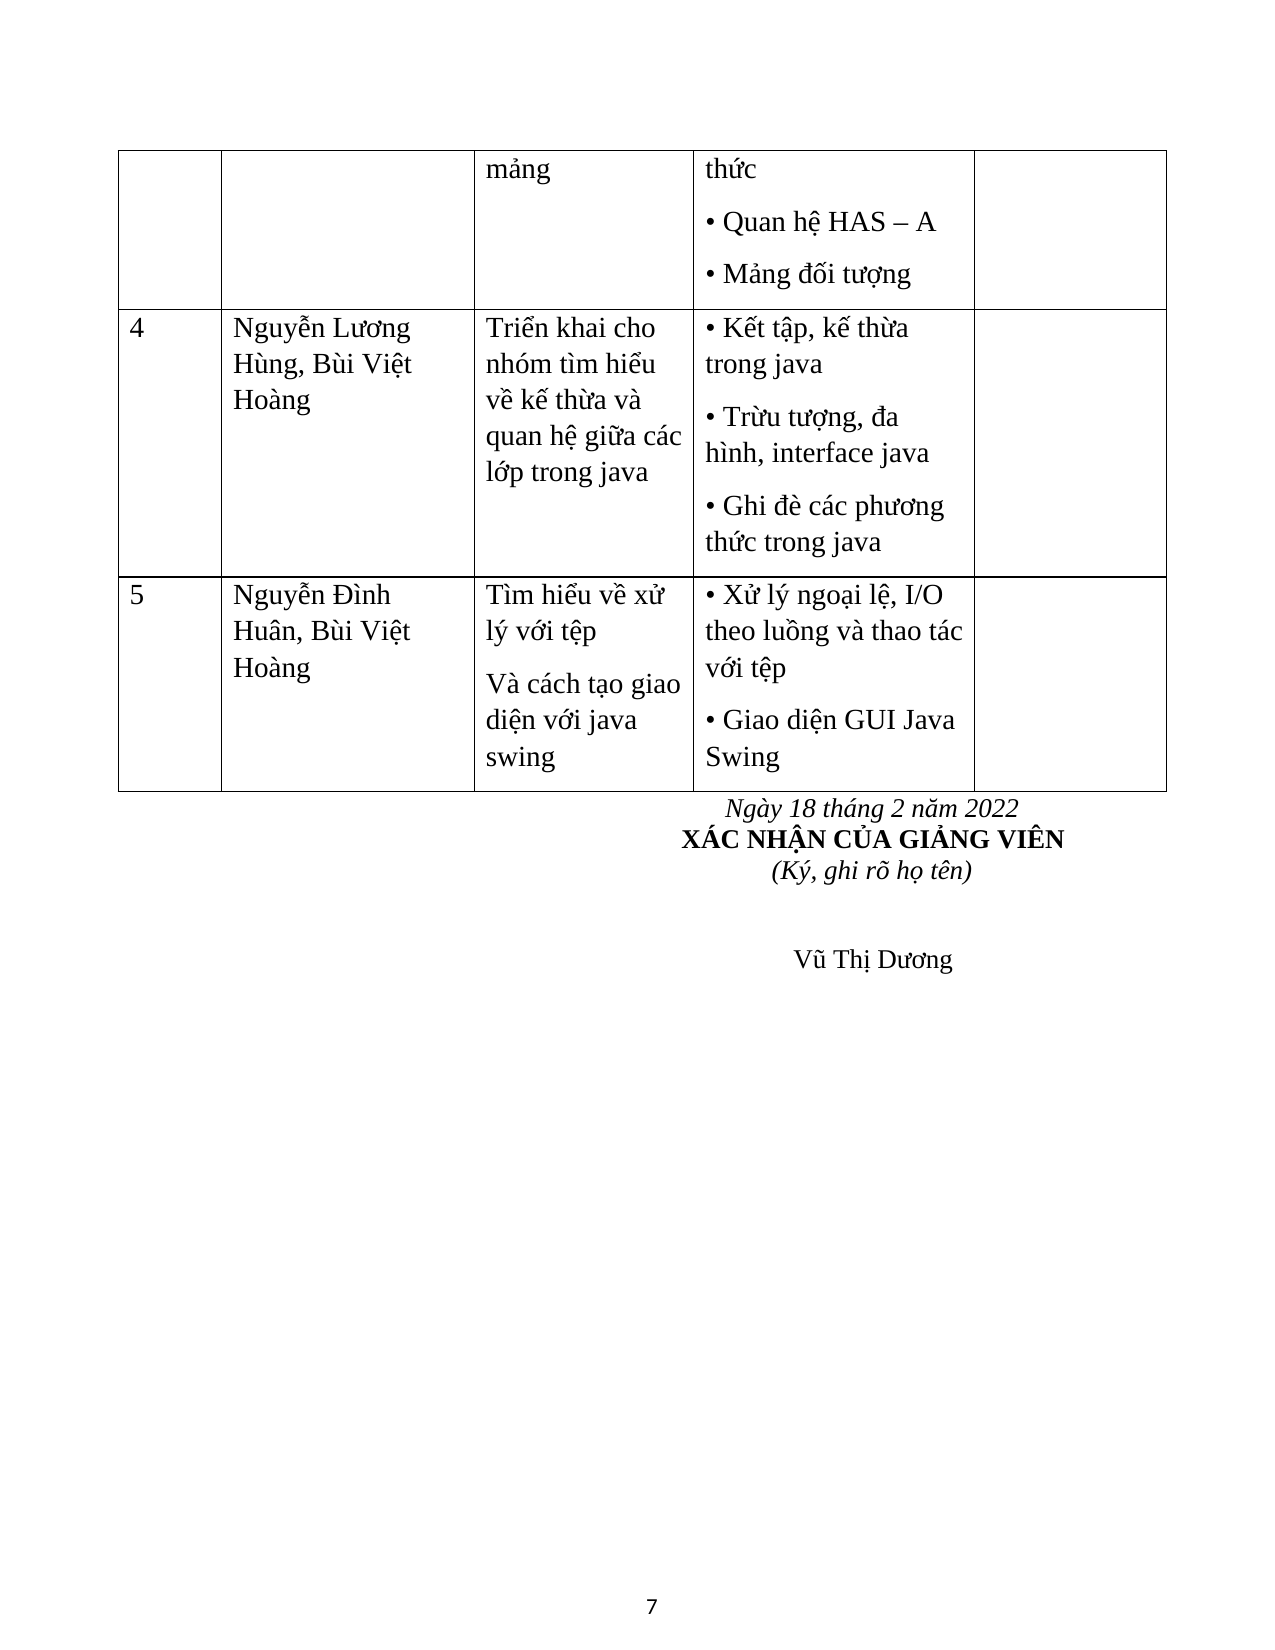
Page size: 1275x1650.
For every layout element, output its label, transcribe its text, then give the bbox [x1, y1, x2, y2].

text (Ký, ghi rõ họ tên) [118, 854, 1185, 885]
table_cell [694, 151, 974, 309]
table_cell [222, 151, 474, 309]
text Vũ Thị Dương [118, 943, 1185, 974]
table_cell Tìm hiểu về xử lý với tệp Và cách tạo giao diện với java swing [475, 578, 693, 791]
table_cell [975, 310, 1166, 576]
table_cell 5 [119, 578, 221, 791]
table_cell [975, 578, 1166, 791]
table_cell • Xử lý ngoại lệ, I/O theo luồng và thao tác với tệp • Giao diện GUI Java Swing [694, 578, 974, 791]
table_cell • Kết tập, kế thừa trong java • Trừu tượng, đa hình, interface java • Ghi đè các phương thức trong java [694, 310, 974, 576]
table_cell 3 [119, 151, 221, 309]
table_cell 4 [119, 310, 221, 576]
text XÁC NHẬN CỦA GIẢNG VIÊN [118, 823, 1185, 854]
text Ngày 18 tháng 2 năm 2022 [118, 792, 1185, 823]
table_cell Triển khai cho nhóm tìm hiểu về kế thừa và quan hệ giữa các lớp trong java [475, 310, 693, 576]
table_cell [475, 151, 693, 309]
table_cell [975, 151, 1166, 309]
table_cell Nguyễn Đình Huân, Bùi Việt Hoàng [222, 578, 474, 791]
table_cell Nguyễn Lương Hùng, Bùi Việt Hoàng [222, 310, 474, 576]
